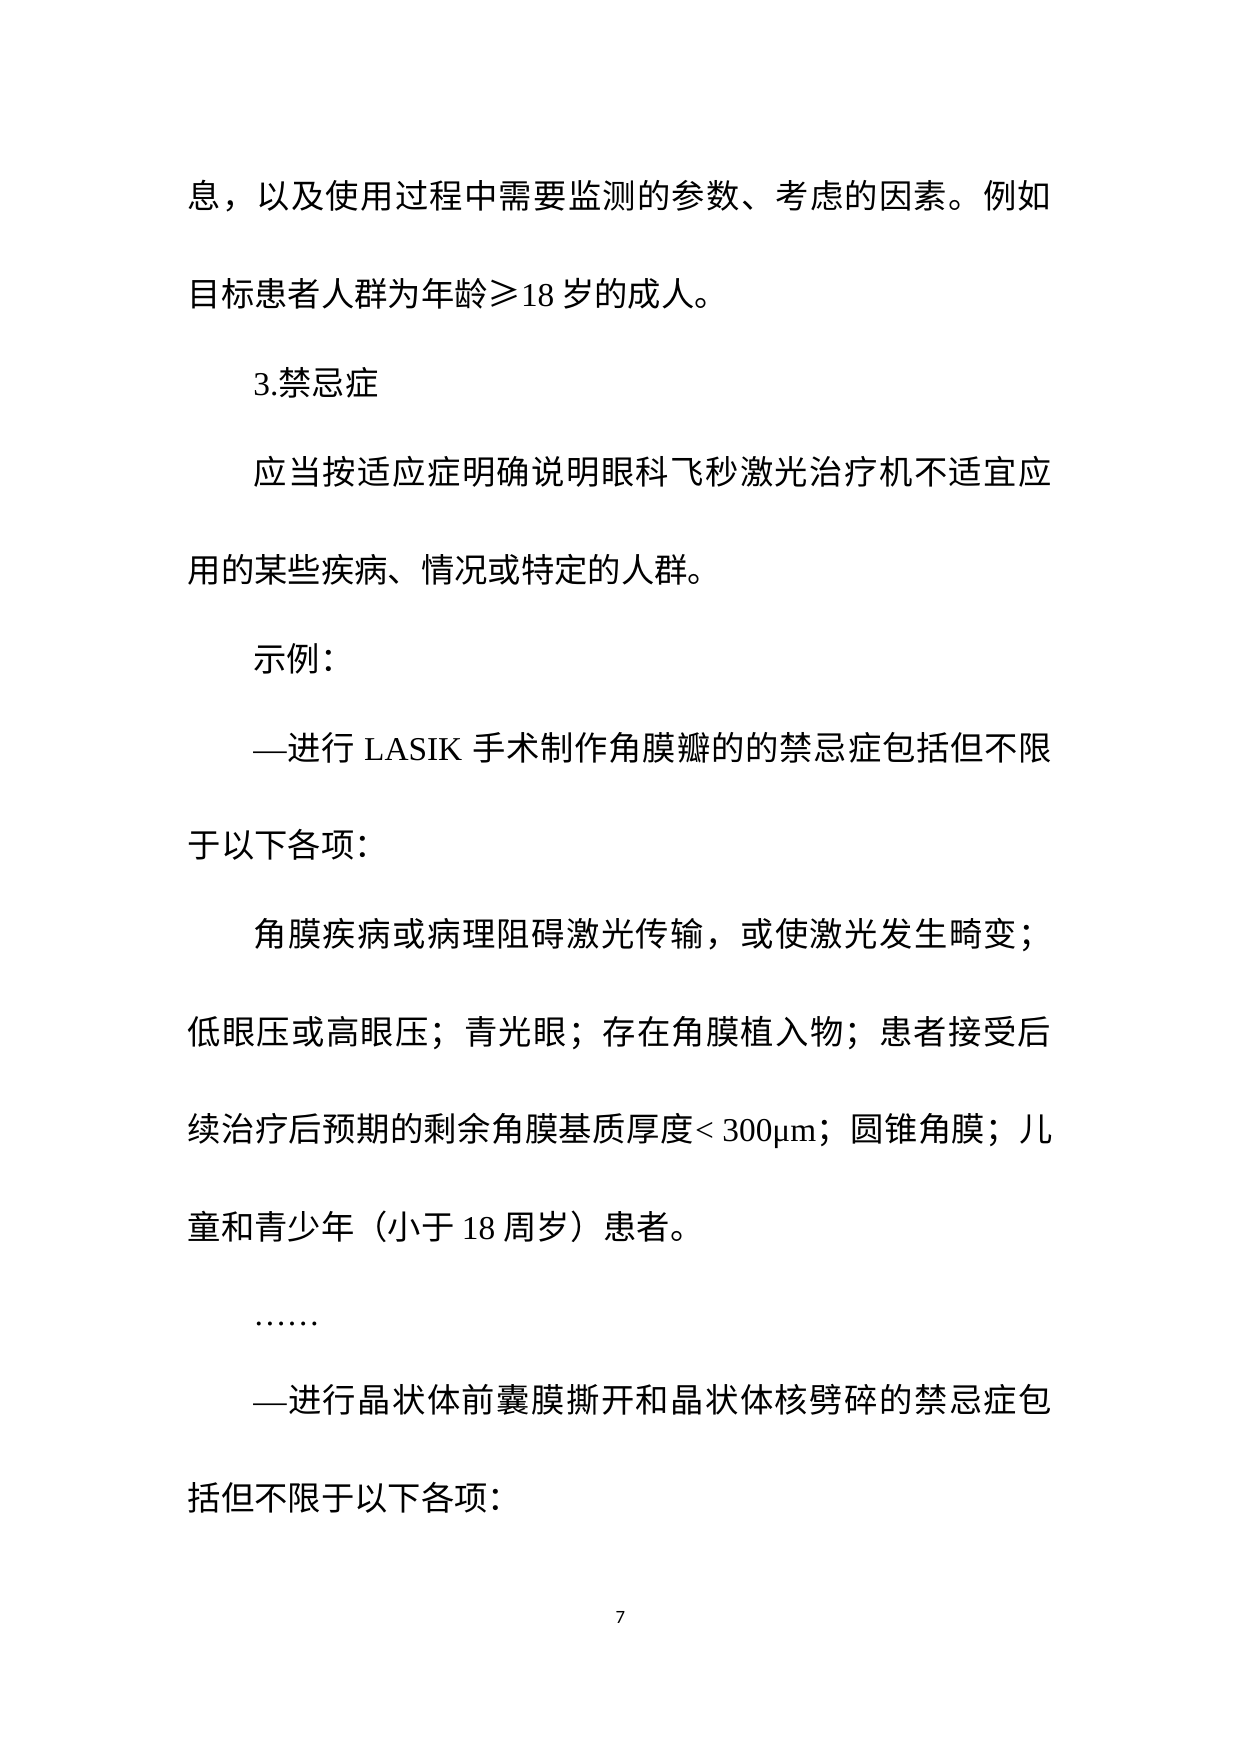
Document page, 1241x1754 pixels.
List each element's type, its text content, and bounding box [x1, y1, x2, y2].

text —进行晶状体前囊膜撕开和晶状体核劈碎的禁忌症包括但不限于以下各项： [187, 1366, 1053, 1528]
text —进行 LASIK 手术制作角膜瓣的的禁忌症包括但不限于以下各项： [187, 713, 1053, 876]
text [187, 162, 1053, 324]
text 示例： [187, 624, 1053, 689]
text …… [187, 1281, 1053, 1346]
text 角膜疾病或病理阻碍激光传输，或使激光发生畸变； 低眼压或高眼压；青光眼；存在角膜植入物；患者接受后续治疗后预期的剩余角膜基质厚度< 300μm；圆锥角膜；儿童和青少年（小于 18 周岁）患者。 [187, 900, 1053, 1257]
text 3.禁忌症 [187, 348, 1053, 413]
text 应当按适应症明确说明眼科飞秒激光治疗机不适宜应用的某些疾病、情况或特定的人群。 [187, 438, 1053, 600]
